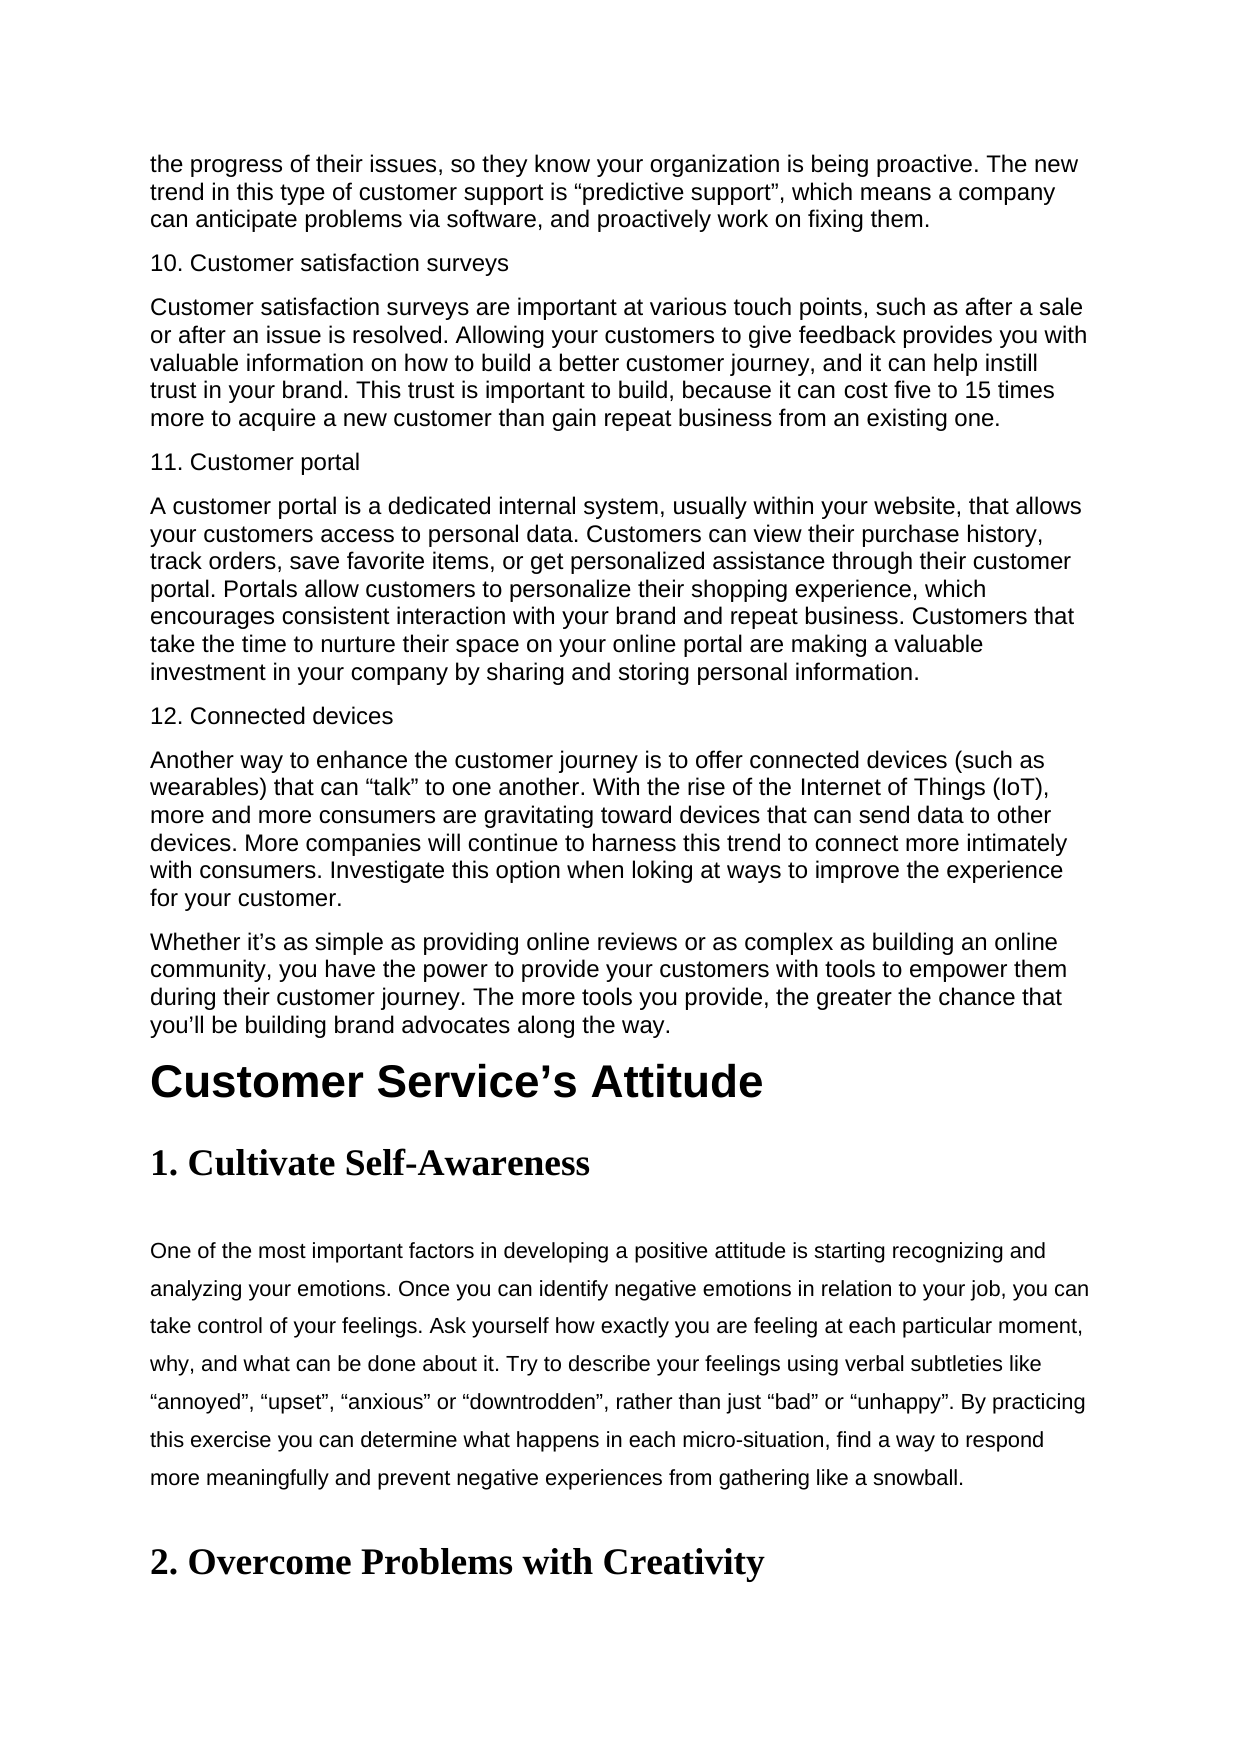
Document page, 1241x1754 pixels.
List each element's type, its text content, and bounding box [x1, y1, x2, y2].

text One of the most important factors in developing a positive attitude is starting recognizing and analyzing your emotions. Once you can identify negative emotions in relation to your job, you can take control of your feelings. Ask yourself how exactly you are feeling at each particular moment, why, and what can be done about it. Try to describe your feelings using verbal subtleties like “annoyed”, “upset”, “anxious” or “downtrodden”, rather than just “bad” or “unhappy”. By practicing this exercise you can determine what happens in each micro-situation, find a way to respond more meaningfully and prevent negative experiences from gathering like a snowball. [150, 1238, 1090, 1490]
text Customer Service’s Attitude [150, 1054, 1090, 1107]
text Whether it’s as simple as providing online reviews or as complex as building an online community, you have the power to provide your customers with tools to empower them during their customer journey. The more tools you provide, the greater the chance that you’ll be building brand advocates along the way. [150, 928, 1090, 1038]
subtitle 1. Cultivate Self-Awareness [150, 1140, 1090, 1183]
text 10. Customer satisfaction surveys [150, 249, 1090, 277]
text 12. Connected devices [150, 702, 1090, 729]
text A customer portal is a dedicated internal system, usually within your website, that allows your customers access to personal data. Customers can view their purchase history, track orders, save favorite items, or get personalized assistance through their customer portal. Portals allow customers to personalize their shopping experience, which encourages consistent interaction with your brand and repeat business. Customers that take the time to nurture their space on your online portal are making a valuable investment in your company by sharing and storing personal information. [150, 492, 1090, 685]
text Another way to enhance the customer journey is to offer connected devices (such as wearables) that can “talk” to one another. With the rise of the Internet of Things (IoT), more and more consumers are gravitating toward devices that can send data to other devices. More companies will continue to harness this trend to connect more intimately with consumers. Investigate this option when loking at ways to improve the experience for your customer. [150, 746, 1090, 911]
text Customer satisfaction surveys are important at various touch points, such as after a sale or after an issue is resolved. Allowing your customers to give feedback provides you with valuable information on how to build a better customer journey, and it can help instill trust in your brand. This trust is important to build, because it can cost five to 15 times more to acquire a new customer than gain repeat business from an existing one. [150, 293, 1090, 431]
subtitle 2. Overcome Problems with Creativity [150, 1540, 1090, 1583]
text 11. Customer portal [150, 448, 1090, 475]
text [150, 150, 1090, 233]
